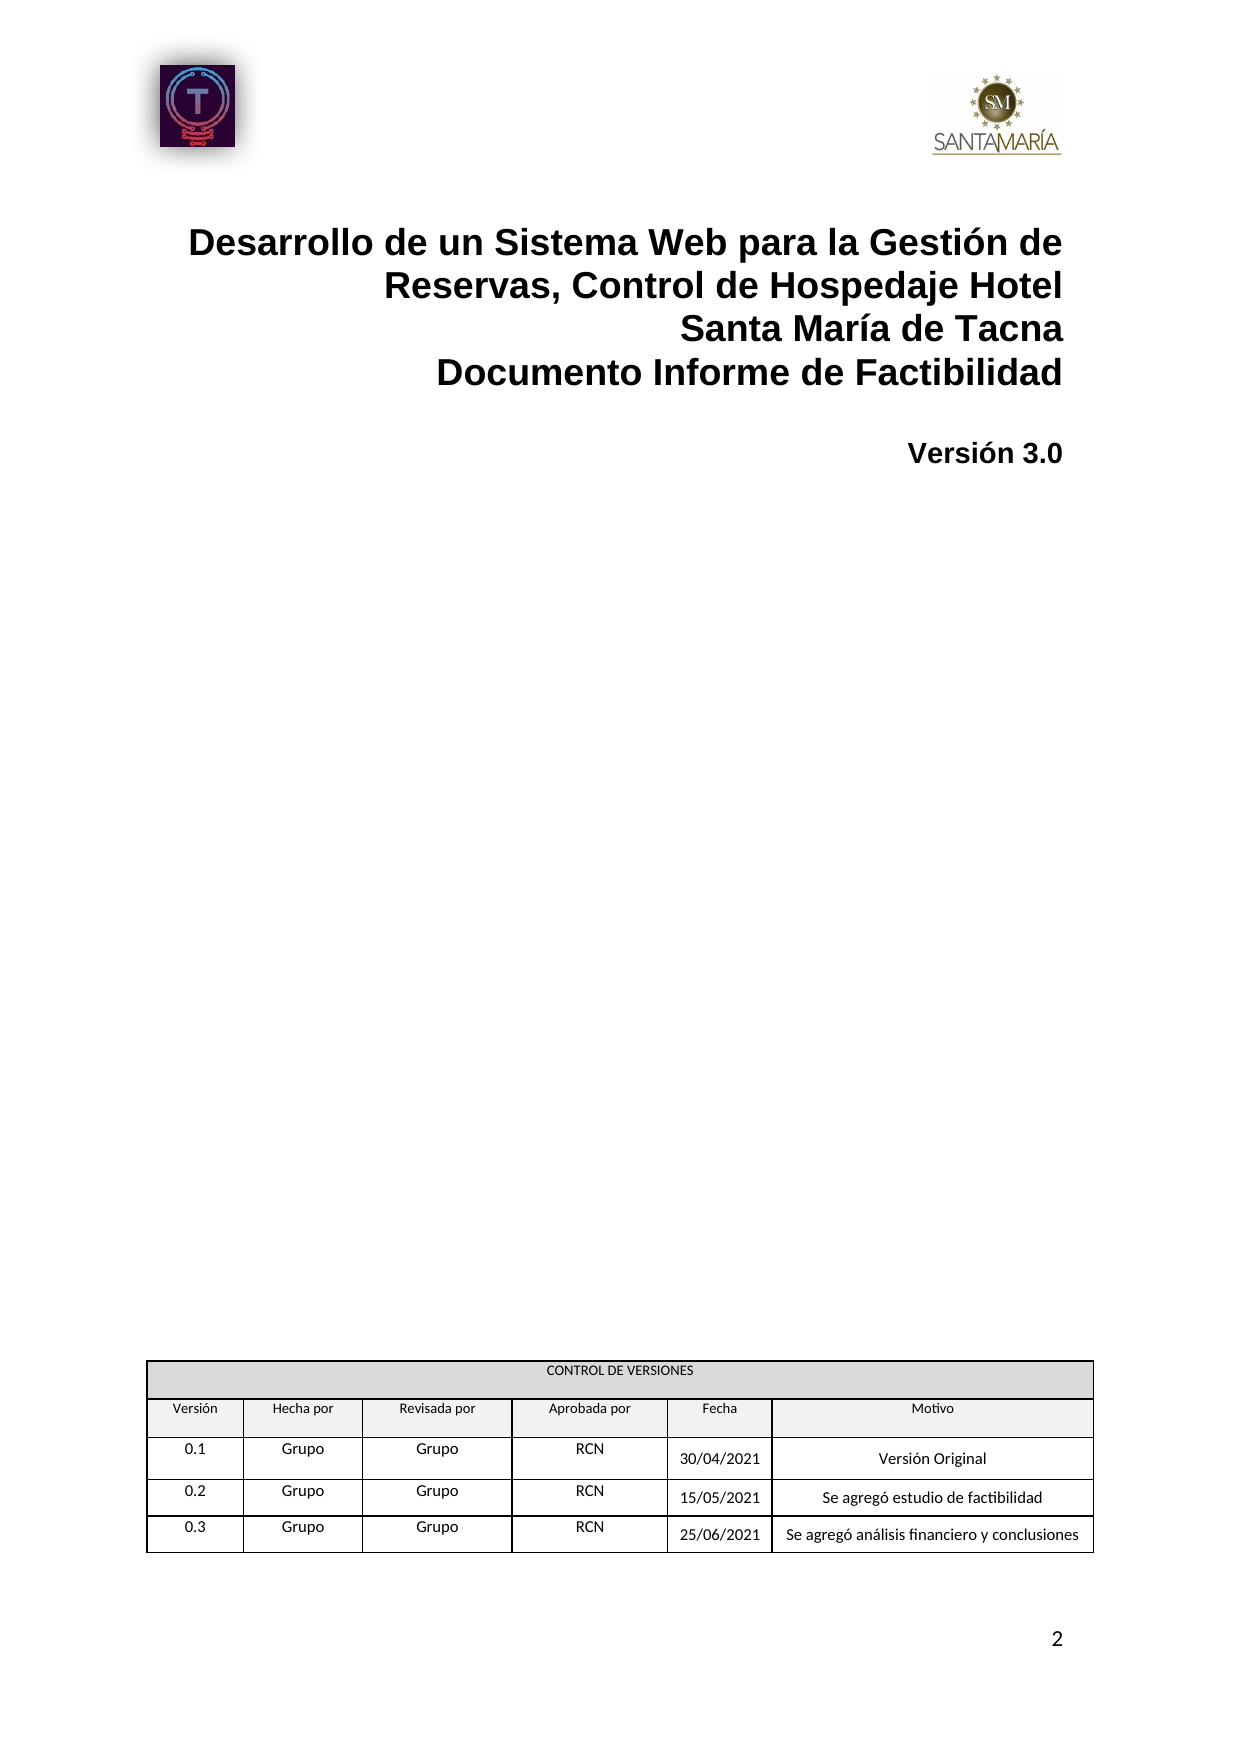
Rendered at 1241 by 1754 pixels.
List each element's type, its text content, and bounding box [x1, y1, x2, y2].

table_cell RCN [513, 1517, 667, 1552]
picture [160, 65, 235, 147]
table_cell Grupo [244, 1438, 362, 1478]
table_cell Grupo [244, 1480, 362, 1515]
table_cell Hecha por [244, 1400, 362, 1436]
picture [931, 73, 1063, 156]
table_cell 25/06/2021 [668, 1517, 771, 1552]
title Versión 3.0 [177, 436, 1063, 469]
title Desarrollo de un Sistema Web para la Gestión de Reservas, Control de Hospedaje Hotel Santa María de Tacna [177, 220, 1063, 350]
table_cell Grupo [363, 1517, 511, 1552]
table_cell 0.1 [148, 1438, 243, 1478]
table_header CONTROL DE VERSIONES [148, 1362, 1093, 1398]
table_cell 0.2 [148, 1480, 243, 1515]
table_cell Motivo [773, 1400, 1093, 1436]
table_cell RCN [513, 1438, 667, 1478]
table_cell Grupo [363, 1438, 511, 1478]
table_cell 0.3 [148, 1517, 243, 1552]
title Documento Informe de Factibilidad [177, 350, 1063, 393]
table_cell RCN [513, 1480, 667, 1515]
table_cell 15/05/2021 [668, 1480, 771, 1515]
table_cell Se agregó análisis financiero y conclusiones [773, 1517, 1093, 1552]
table_cell 30/04/2021 [668, 1438, 771, 1478]
table_cell Grupo [363, 1480, 511, 1515]
table_cell Versión [148, 1400, 243, 1436]
table_cell Versión Original [773, 1438, 1093, 1478]
table_cell Revisada por [363, 1400, 511, 1436]
table_cell Aprobada por [513, 1400, 667, 1436]
table_cell Fecha [668, 1400, 771, 1436]
table_cell Se agregó estudio de factibilidad [773, 1480, 1093, 1515]
table_cell Grupo [244, 1517, 362, 1552]
